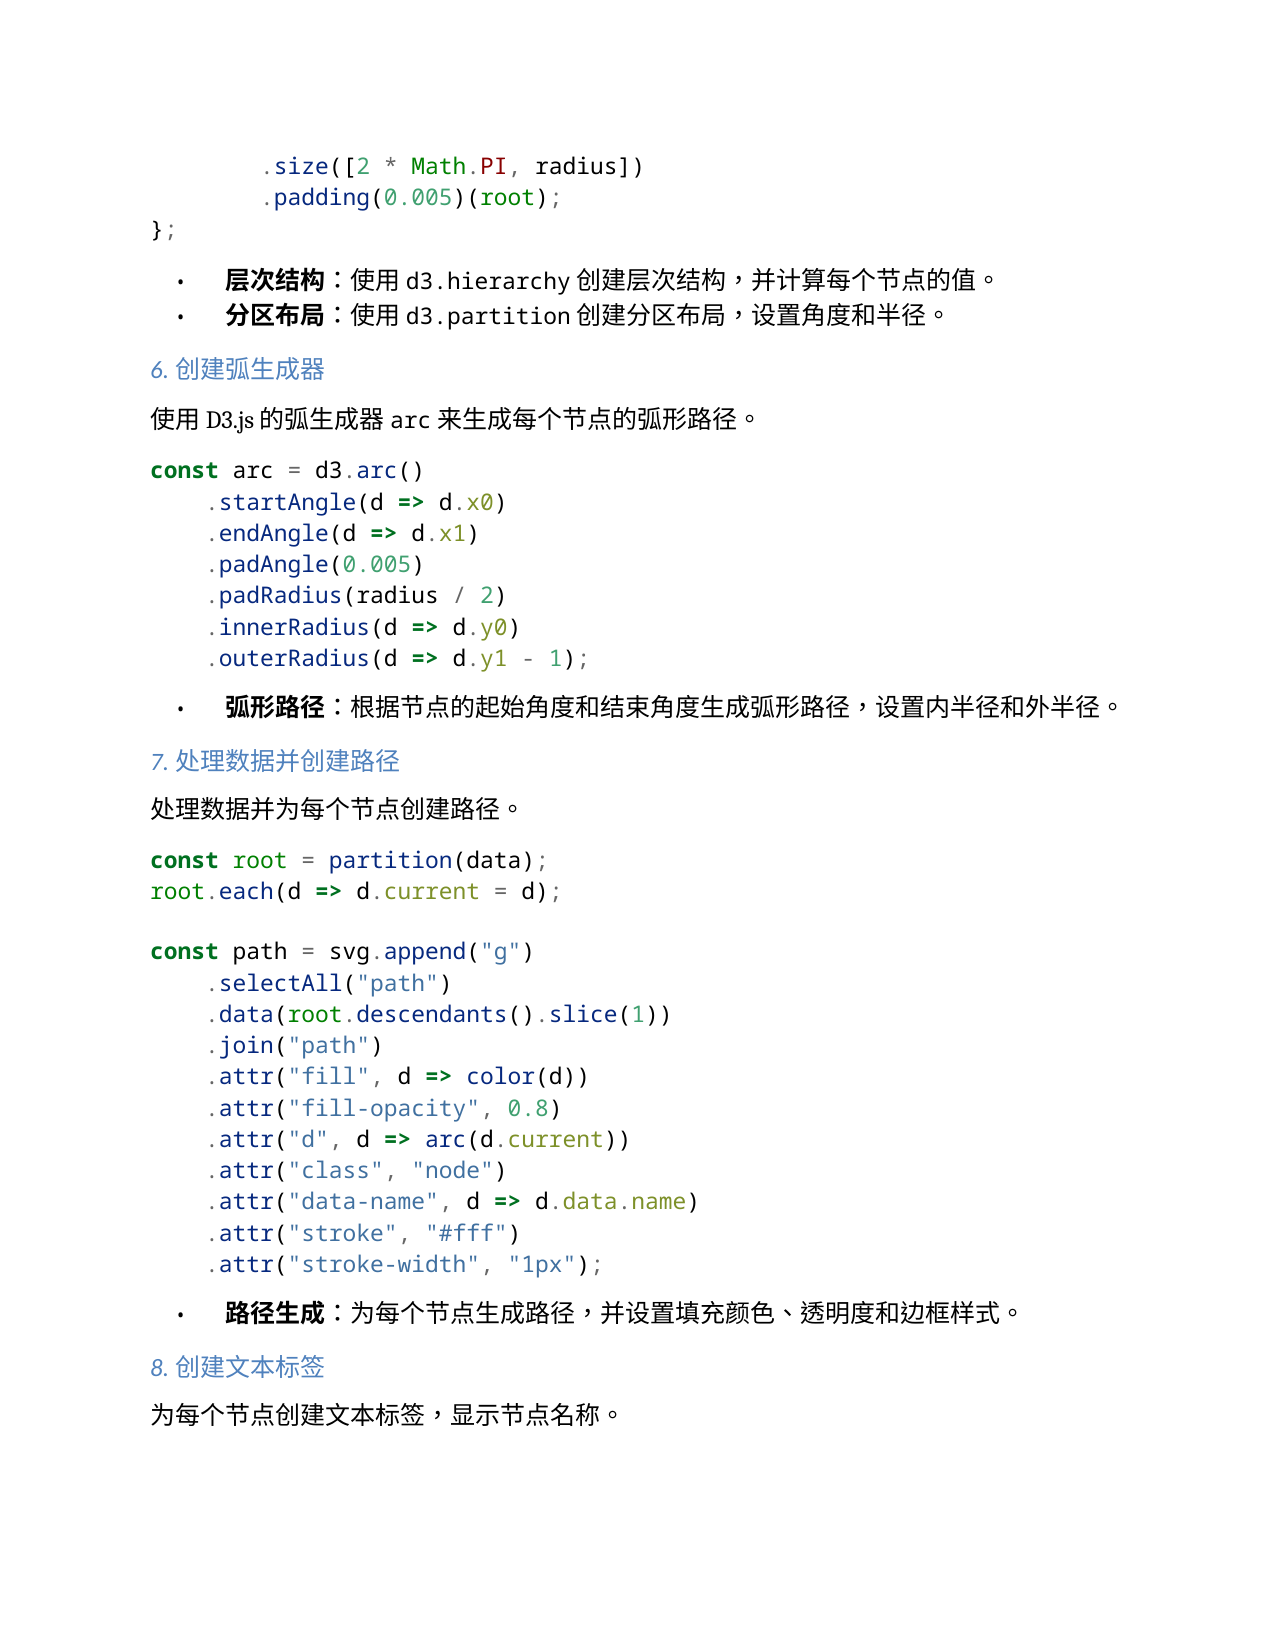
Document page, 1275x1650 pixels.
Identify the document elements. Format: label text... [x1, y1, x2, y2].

list 路径生成：为每个节点生成路径，并设置填充颜色、透明度和边框样式。 [175, 1300, 1125, 1328]
list 分区布局：使用 d3.partition 创建分区布局，设置角度和半径。 [175, 299, 1125, 331]
text 为每个节点创建文本标签，显示节点名称。 [150, 1402, 1125, 1431]
text 使用 D3.js 的弧生成器 arc 来生成每个节点的弧形路径。 [150, 404, 1125, 436]
text const arc = d3.arc() .startAngle(d => d.x0) .endAngle(d => d.x1) .padAngle(0.005) .padRadius(radius / 2) .innerRadius(d => d.y0) .outerRadius(d => d.y1 - 1); [150, 454, 1125, 673]
subtitle 7. 处理数据并创建路径 [150, 744, 1125, 778]
list 层次结构：使用 d3.hierarchy 创建层次结构，并计算每个节点的值。 [175, 264, 1125, 296]
text const root = partition(data); root.each(d => d.current = d); const path = svg.append("g") .selectAll("path") .data(root.descendants().slice(1)) .join("path") .attr("fill", d => color(d)) .attr("fill-opacity", 0.8) .attr("d", d => arc(d.current)) .attr("class", "node") .attr("data-name", d => d.data.name) .attr("stroke", "#fff") .attr("stroke-width", "1px"); [150, 844, 1125, 1279]
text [150, 150, 1125, 244]
subtitle 8. 创建文本标签 [150, 1349, 1125, 1383]
text 处理数据并为每个节点创建路径。 [150, 796, 1125, 825]
subtitle 6. 创建弧生成器 [150, 352, 1125, 386]
list 弧形路径：根据节点的起始角度和结束角度生成弧形路径，设置内半径和外半径。 [175, 694, 1125, 723]
